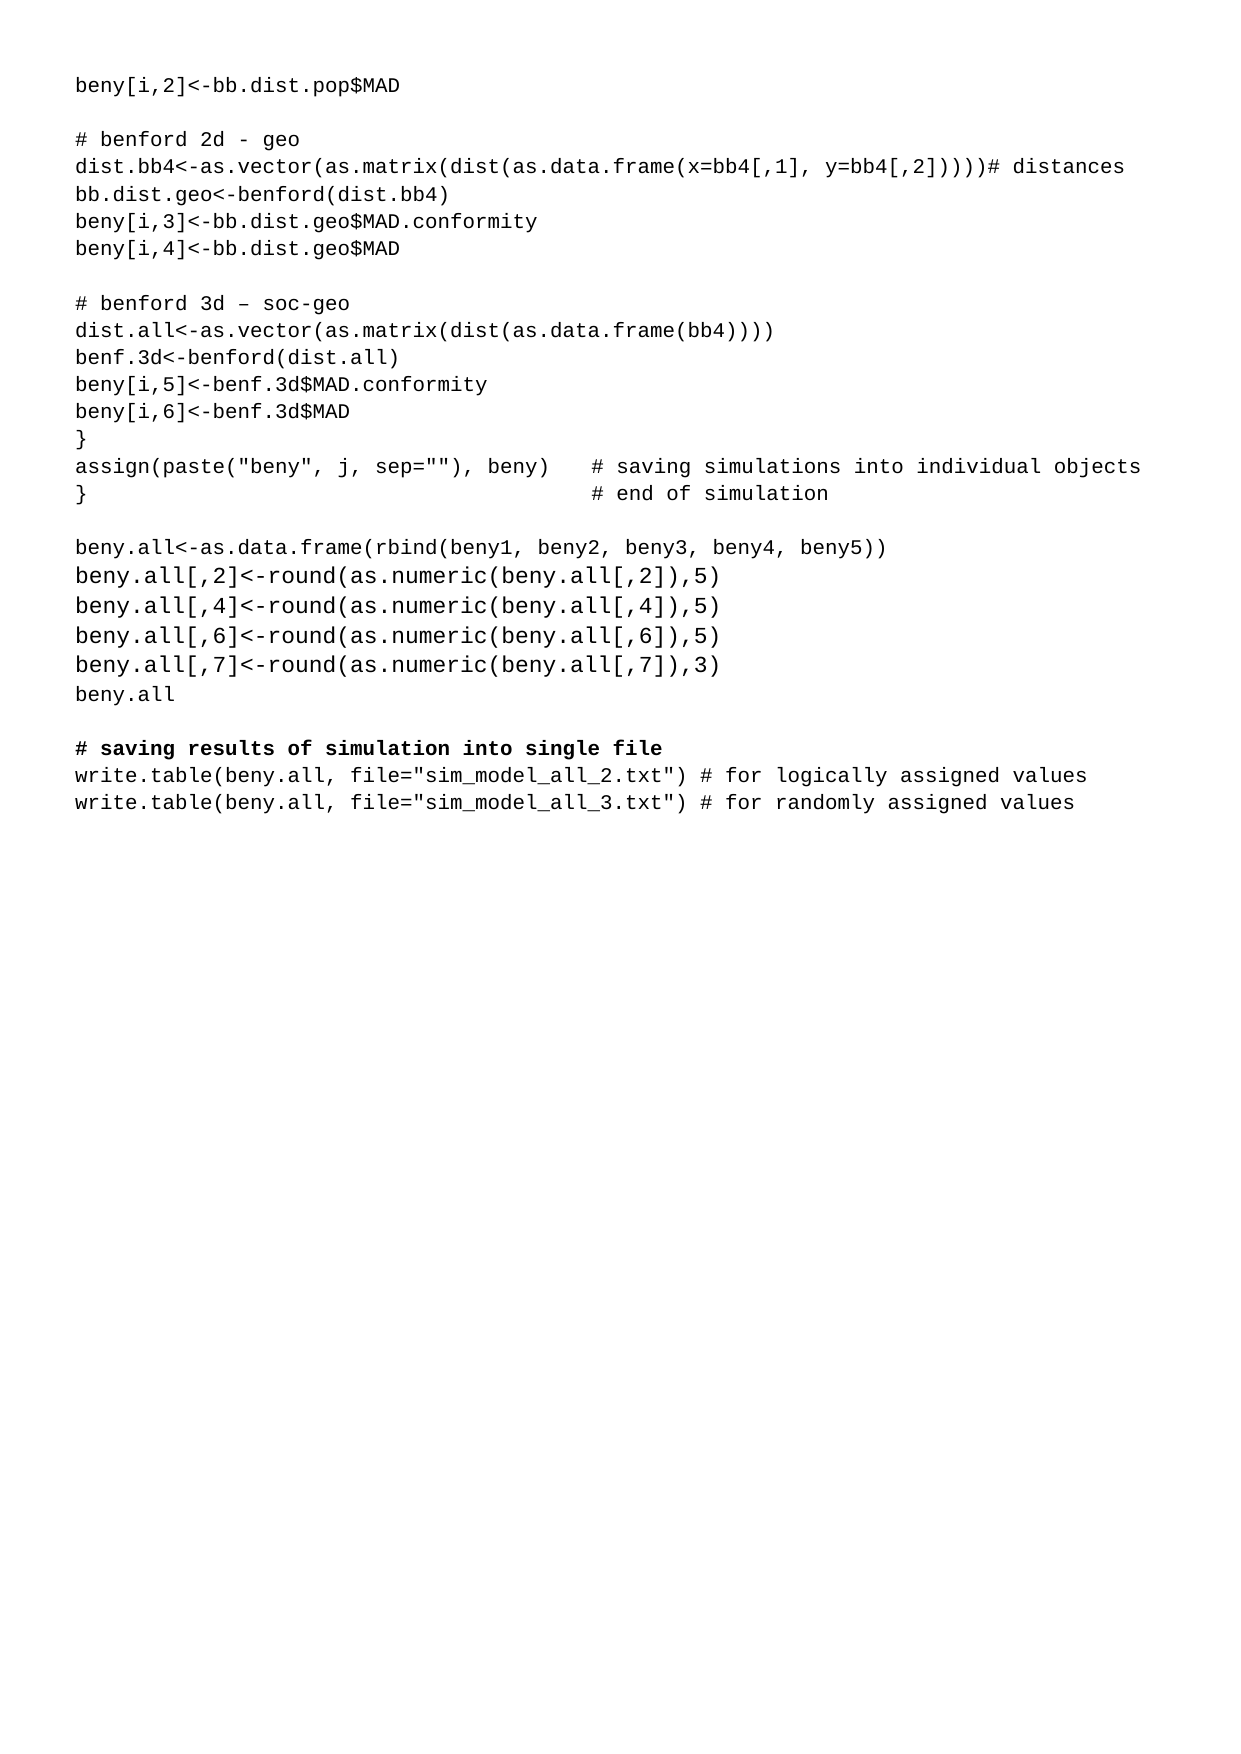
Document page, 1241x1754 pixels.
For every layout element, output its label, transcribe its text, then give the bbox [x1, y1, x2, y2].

text beny[i,2]<-bb.dist.pop$MAD [75, 75, 1165, 99]
text beny[i,6]<-benf.3d$MAD [75, 401, 1165, 425]
text # benford 3d – soc-geo [75, 292, 1165, 316]
text bb.dist.geo<-benford(dist.bb4) [437, 184, 1165, 207]
text beny.all<-as.data.frame(rbind(beny1, beny2, beny3, beny4, beny5)) [75, 537, 1165, 561]
text # saving results of simulation into single file [75, 738, 1165, 762]
text assign(paste("beny", j, sep=""), beny) # saving simulations into individual objects [75, 456, 1165, 479]
text } [75, 428, 1165, 452]
text beny[i,3]<-bb.dist.geo$MAD.conformity [75, 211, 1165, 234]
text benf.3d<-benford(dist.all) [387, 347, 1165, 371]
text dist.bb4<-as.vector(as.matrix(dist(as.data.frame(x=bb4[,1], y=bb4[,2]))))# distances [75, 157, 1165, 180]
text } # end of simulation [75, 483, 1165, 506]
text dist.all<-as.vector(as.matrix(dist(as.data.frame(bb4)))) [75, 320, 1165, 343]
text beny.all[,7]<-round(as.numeric(beny.all[,7]),3) [75, 654, 1165, 680]
text # benford 2d - geo [75, 129, 1165, 153]
text beny.all[,6]<-round(as.numeric(beny.all[,6]),5) [75, 624, 1165, 650]
text write.table(beny.all, file="sim_model_all_3.txt") # for randomly assigned values [75, 792, 1165, 816]
text beny.all [75, 683, 1165, 707]
text write.table(beny.all, file="sim_model_all_2.txt") # for logically assigned values [75, 765, 1165, 789]
text beny[i,4]<-bb.dist.geo$MAD [75, 238, 1165, 262]
text beny.all[,4]<-round(as.numeric(beny.all[,4]),5) [75, 594, 1165, 620]
text beny[i,5]<-benf.3d$MAD.conformity [75, 374, 1165, 398]
text beny.all[,2]<-round(as.numeric(beny.all[,2]),5) [75, 564, 1165, 590]
